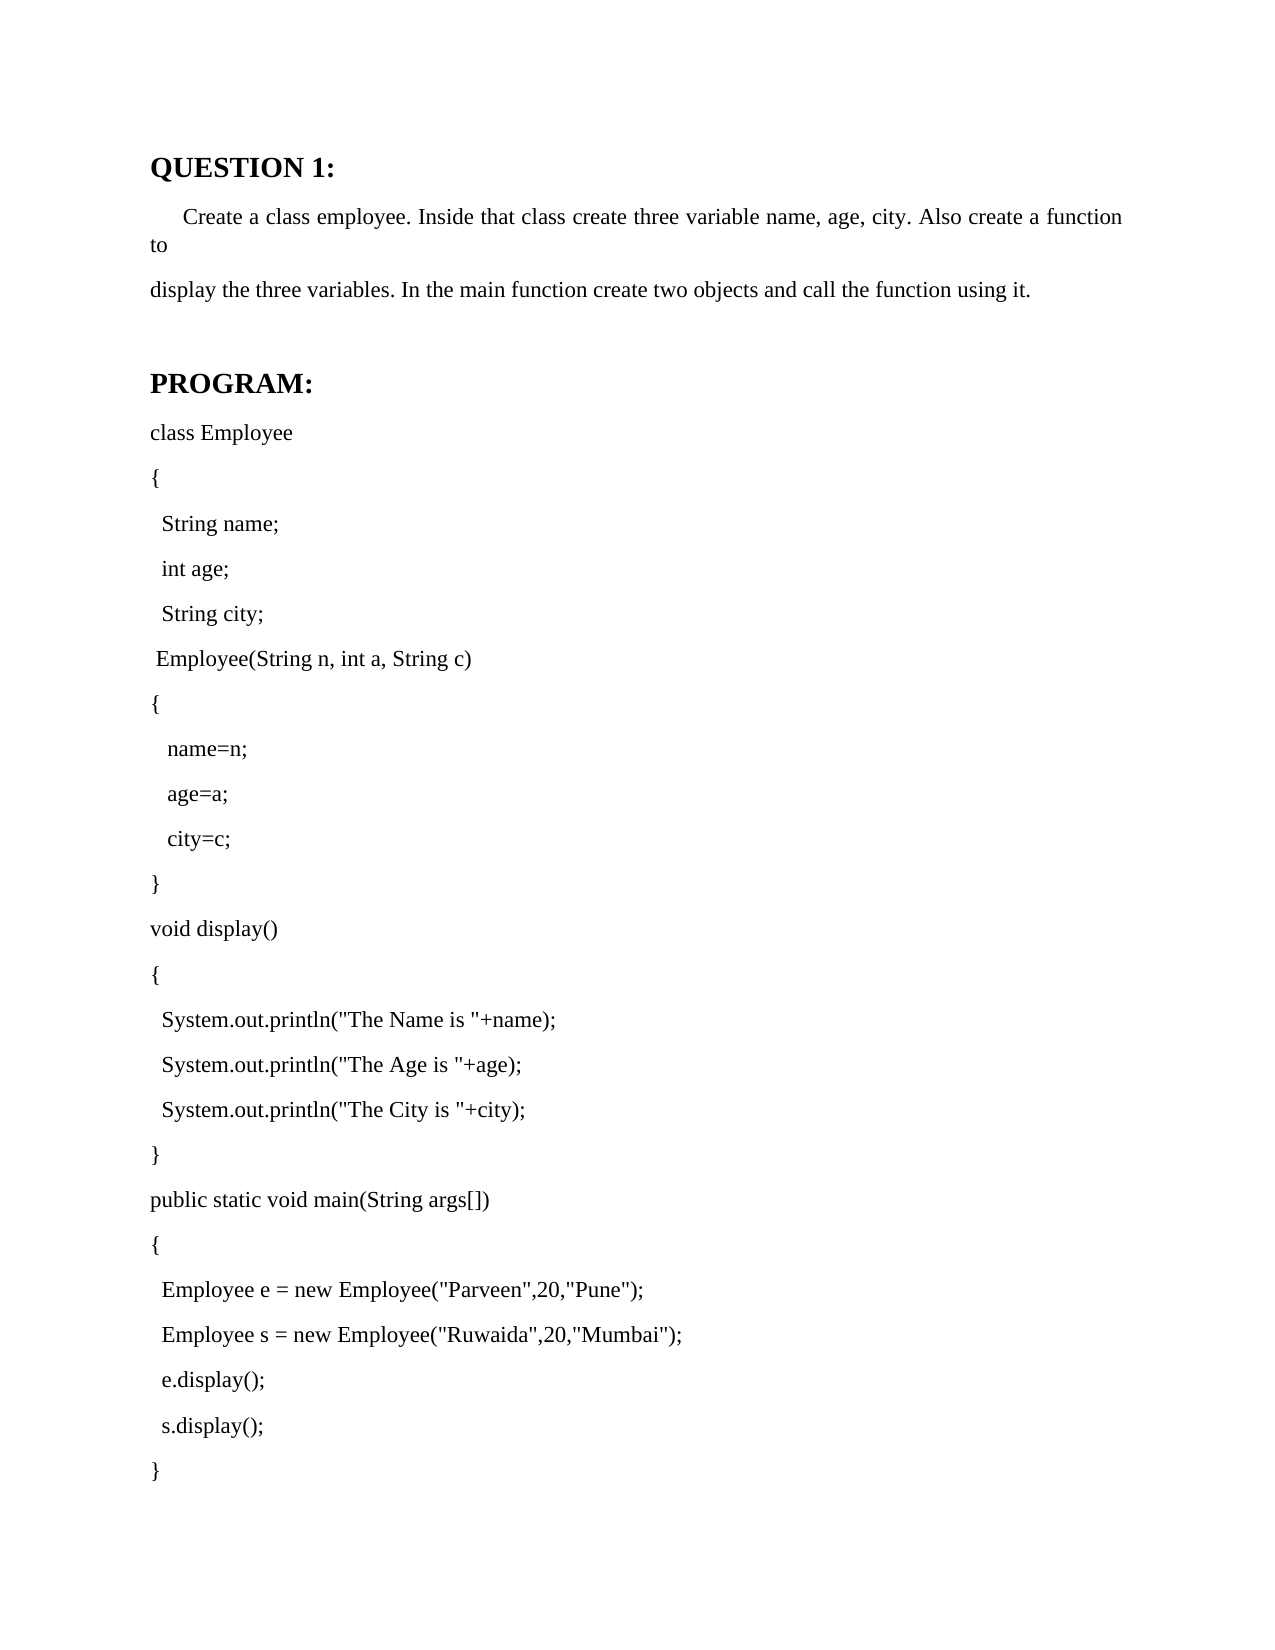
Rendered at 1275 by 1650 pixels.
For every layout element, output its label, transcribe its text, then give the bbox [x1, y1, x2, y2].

text } [150, 1457, 1125, 1483]
text } [150, 1141, 1125, 1167]
text Create a class employee. Inside that class create three variable name, age, city. Also create a function to [150, 203, 1125, 258]
text e.display(); [150, 1367, 1125, 1393]
text class Employee [150, 419, 1125, 446]
text s.display(); [150, 1412, 1125, 1438]
text int age; [150, 555, 1125, 581]
text Employee s = new Employee("Ruwaida",20,"Mumbai"); [150, 1321, 1125, 1348]
text { [150, 961, 1125, 987]
text display the three variables. In the main function create two objects and call the function using it. [150, 276, 1125, 303]
text Employee e = new Employee("Parveen",20,"Pune"); [150, 1276, 1125, 1303]
text Employee(String n, int a, String c) [150, 645, 1125, 671]
text System.out.println("The Age is "+age); [150, 1051, 1125, 1077]
text System.out.println("The Name is "+name); [150, 1006, 1125, 1032]
text String name; [150, 509, 1125, 536]
text { [150, 464, 1125, 491]
text String city; [150, 600, 1125, 626]
text void display() [150, 916, 1125, 942]
text { [150, 690, 1125, 716]
text PROGRAM: [150, 367, 1125, 400]
text QUESTION 1: [150, 150, 1125, 183]
text public static void main(String args[]) [150, 1186, 1125, 1212]
text age=a; [150, 780, 1125, 807]
text city=c; [150, 825, 1125, 852]
text } [150, 870, 1125, 897]
text System.out.println("The City is "+city); [150, 1096, 1125, 1122]
text { [150, 1231, 1125, 1258]
text name=n; [150, 735, 1125, 761]
